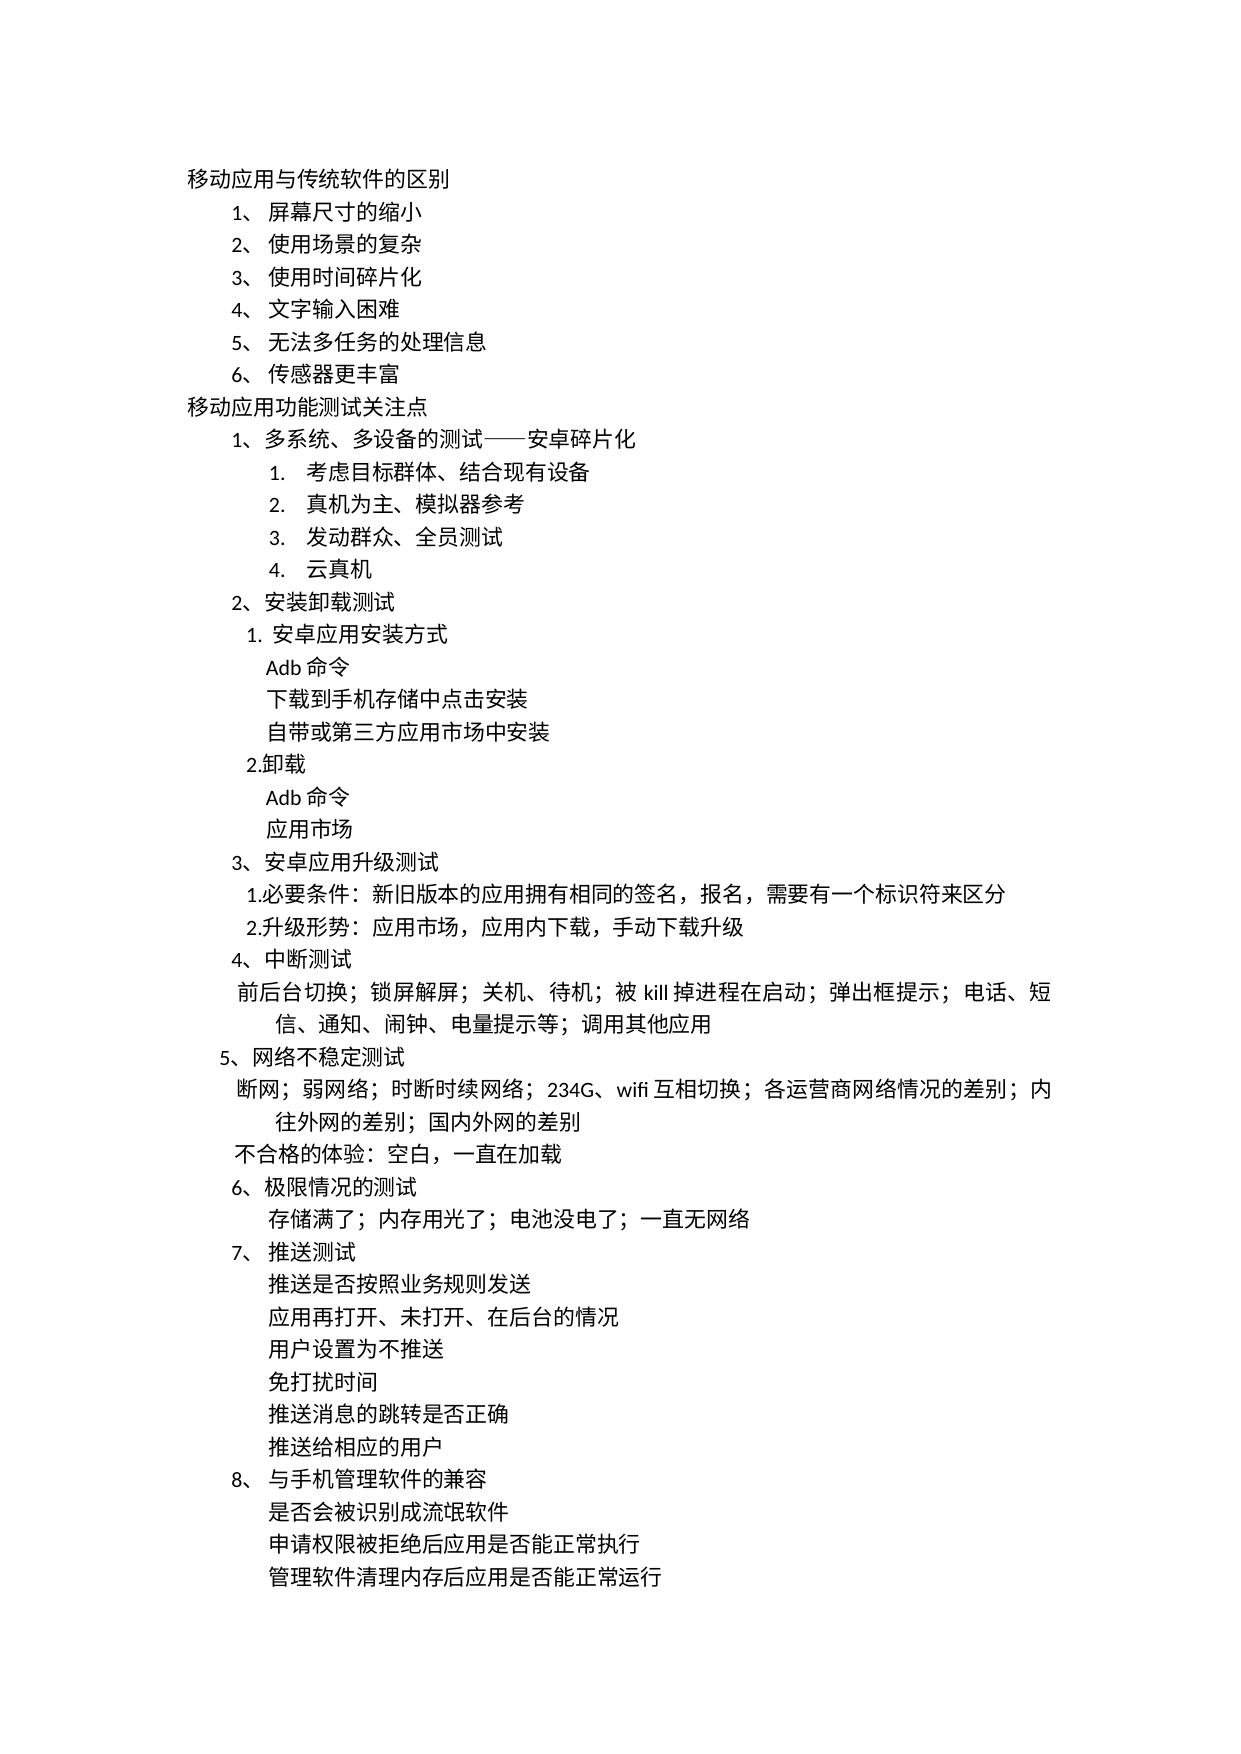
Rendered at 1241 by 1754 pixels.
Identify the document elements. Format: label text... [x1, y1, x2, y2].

list 是否会被识别成流氓软件 [269, 1494, 1053, 1527]
text 1. 安卓应用安装方式 [187, 617, 1053, 649]
text 断网；弱网络；时断时续网络；234G、wifi互相切换；各运营商网络情况的差别；内往外网的差别；国内外网的差别 [209, 1072, 1053, 1137]
list 使用时间碎片化 [231, 259, 1053, 292]
text 1.必要条件：新旧版本的应用拥有相同的签名，报名，需要有一个标识符来区分 [187, 877, 1053, 909]
list 申请权限被拒绝后应用是否能正常执行 [269, 1527, 1053, 1559]
list 真机为主、模拟器参考 [269, 487, 1053, 519]
text 2.升级形势：应用市场，应用内下载，手动下载升级 [187, 909, 1053, 942]
list 文字输入困难 [231, 292, 1053, 324]
text 自带或第三方应用市场中安装 [187, 714, 1053, 747]
list 应用再打开、未打开、在后台的情况 [269, 1299, 1053, 1332]
text 4、中断测试 [187, 942, 1053, 974]
text 2.卸载 [187, 747, 1053, 779]
list 与手机管理软件的兼容 [231, 1462, 1053, 1494]
list 存储满了；内存用光了；电池没电了；一直无网络 [269, 1202, 1053, 1234]
list 考虑目标群体、结合现有设备 [269, 454, 1053, 487]
list 传感器更丰富 [231, 357, 1053, 389]
list 使用场景的复杂 [231, 227, 1053, 259]
text Adb命令 [187, 649, 1053, 682]
text 6、极限情况的测试 [187, 1169, 1053, 1202]
list 管理软件清理内存后应用是否能正常运行 [269, 1559, 1053, 1592]
list 云真机 [269, 552, 1053, 584]
list 推送是否按照业务规则发送 [269, 1267, 1053, 1299]
list 推送消息的跳转是否正确 [269, 1397, 1053, 1429]
list 屏幕尺寸的缩小 [231, 194, 1053, 227]
text 不合格的体验：空白，一直在加载 [209, 1137, 1053, 1169]
list 推送测试 [231, 1234, 1053, 1267]
list 推送给相应的用户 [269, 1429, 1053, 1462]
text 1、多系统、多设备的测试——安卓碎片化 [187, 422, 1053, 454]
list 免打扰时间 [269, 1364, 1053, 1397]
text 下载到手机存储中点击安装 [187, 682, 1053, 714]
list 无法多任务的处理信息 [231, 324, 1053, 357]
list 用户设置为不推送 [269, 1332, 1053, 1364]
text 移动应用功能测试关注点 [187, 389, 1053, 422]
text 2、安装卸载测试 [187, 584, 1053, 617]
text 3、安卓应用升级测试 [187, 844, 1053, 877]
text 移动应用与传统软件的区别 [187, 162, 1053, 194]
text 5、网络不稳定测试 [209, 1039, 1053, 1072]
text 前后台切换；锁屏解屏；关机、待机；被kill掉进程在启动；弹出框提示；电话、短信、通知、闹钟、电量提示等；调用其他应用 [209, 974, 1053, 1039]
text Adb命令 [187, 779, 1053, 812]
list 发动群众、全员测试 [269, 519, 1053, 552]
text 应用市场 [187, 812, 1053, 844]
